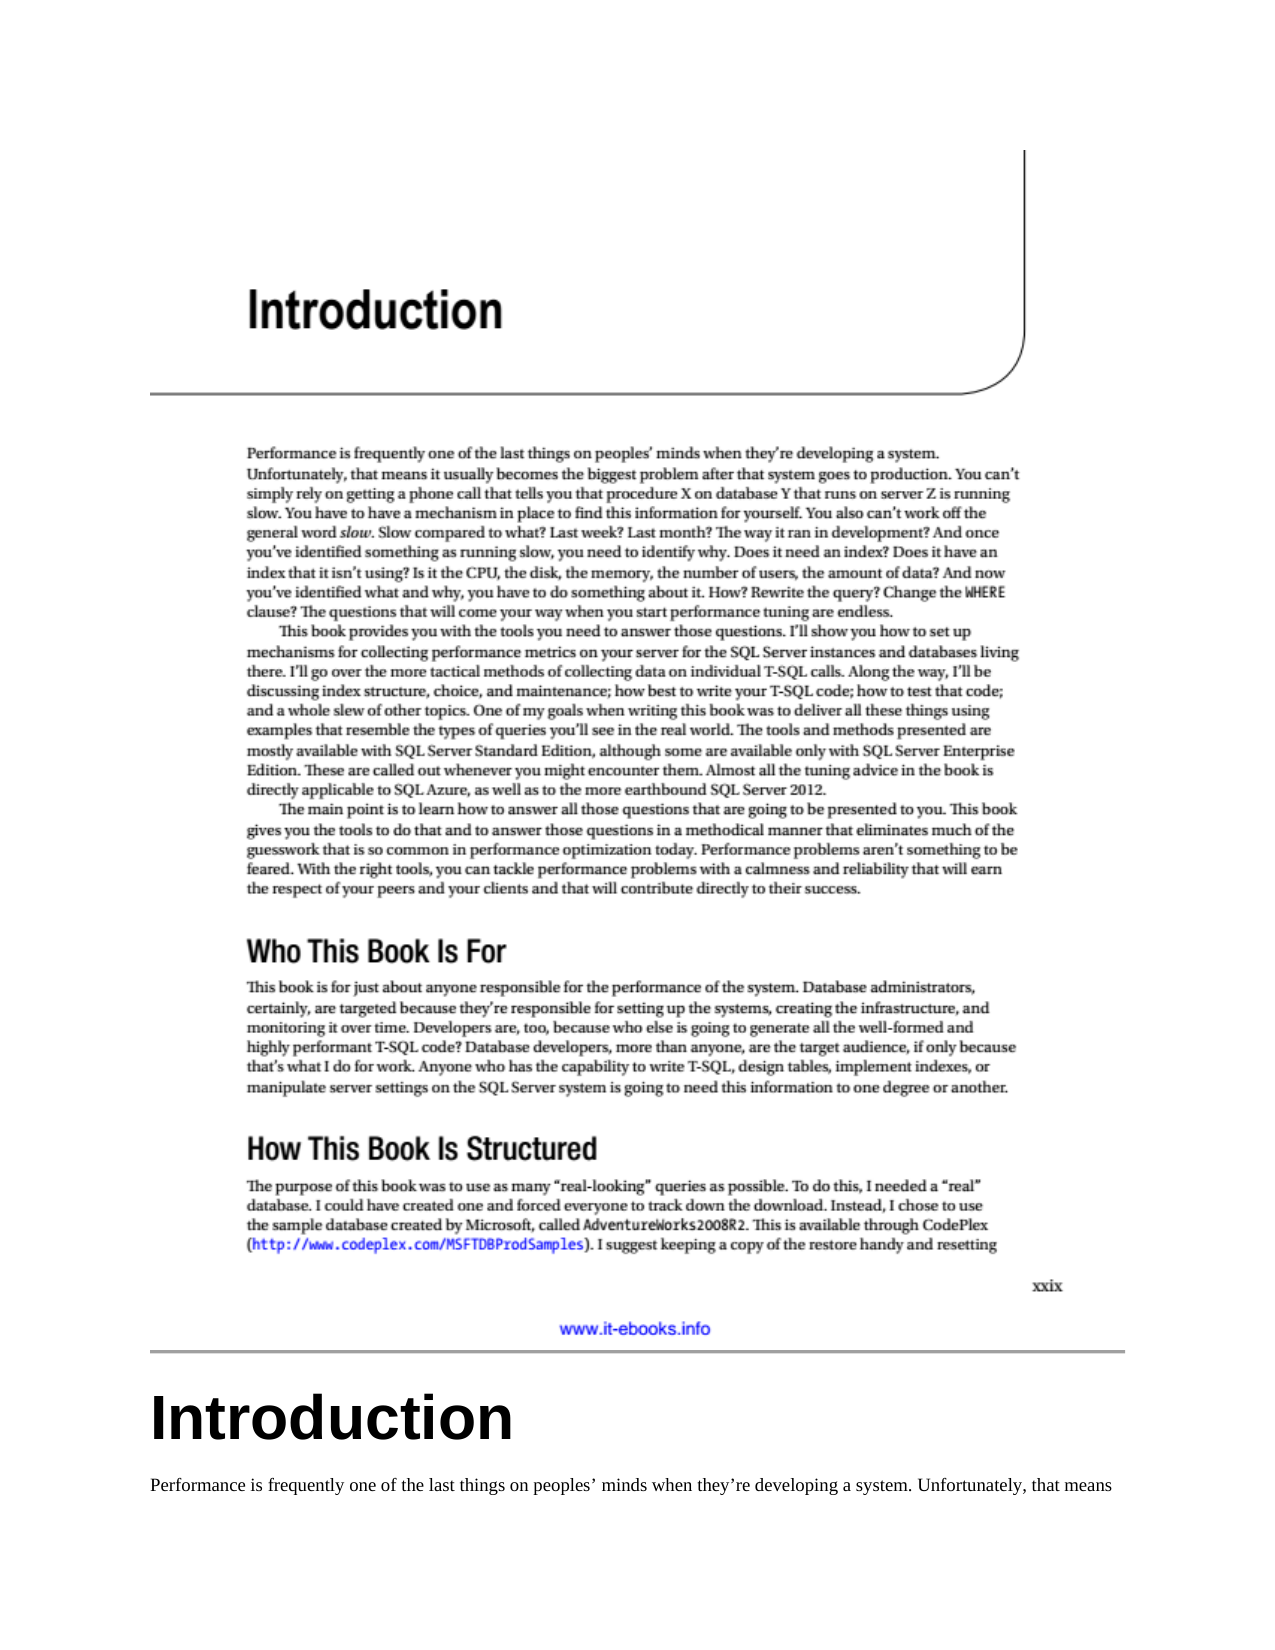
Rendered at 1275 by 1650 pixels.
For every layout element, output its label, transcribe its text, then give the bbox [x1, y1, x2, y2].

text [150, 1473, 1125, 1495]
text Introduction [150, 1380, 1125, 1452]
picture [150, 150, 1121, 1347]
